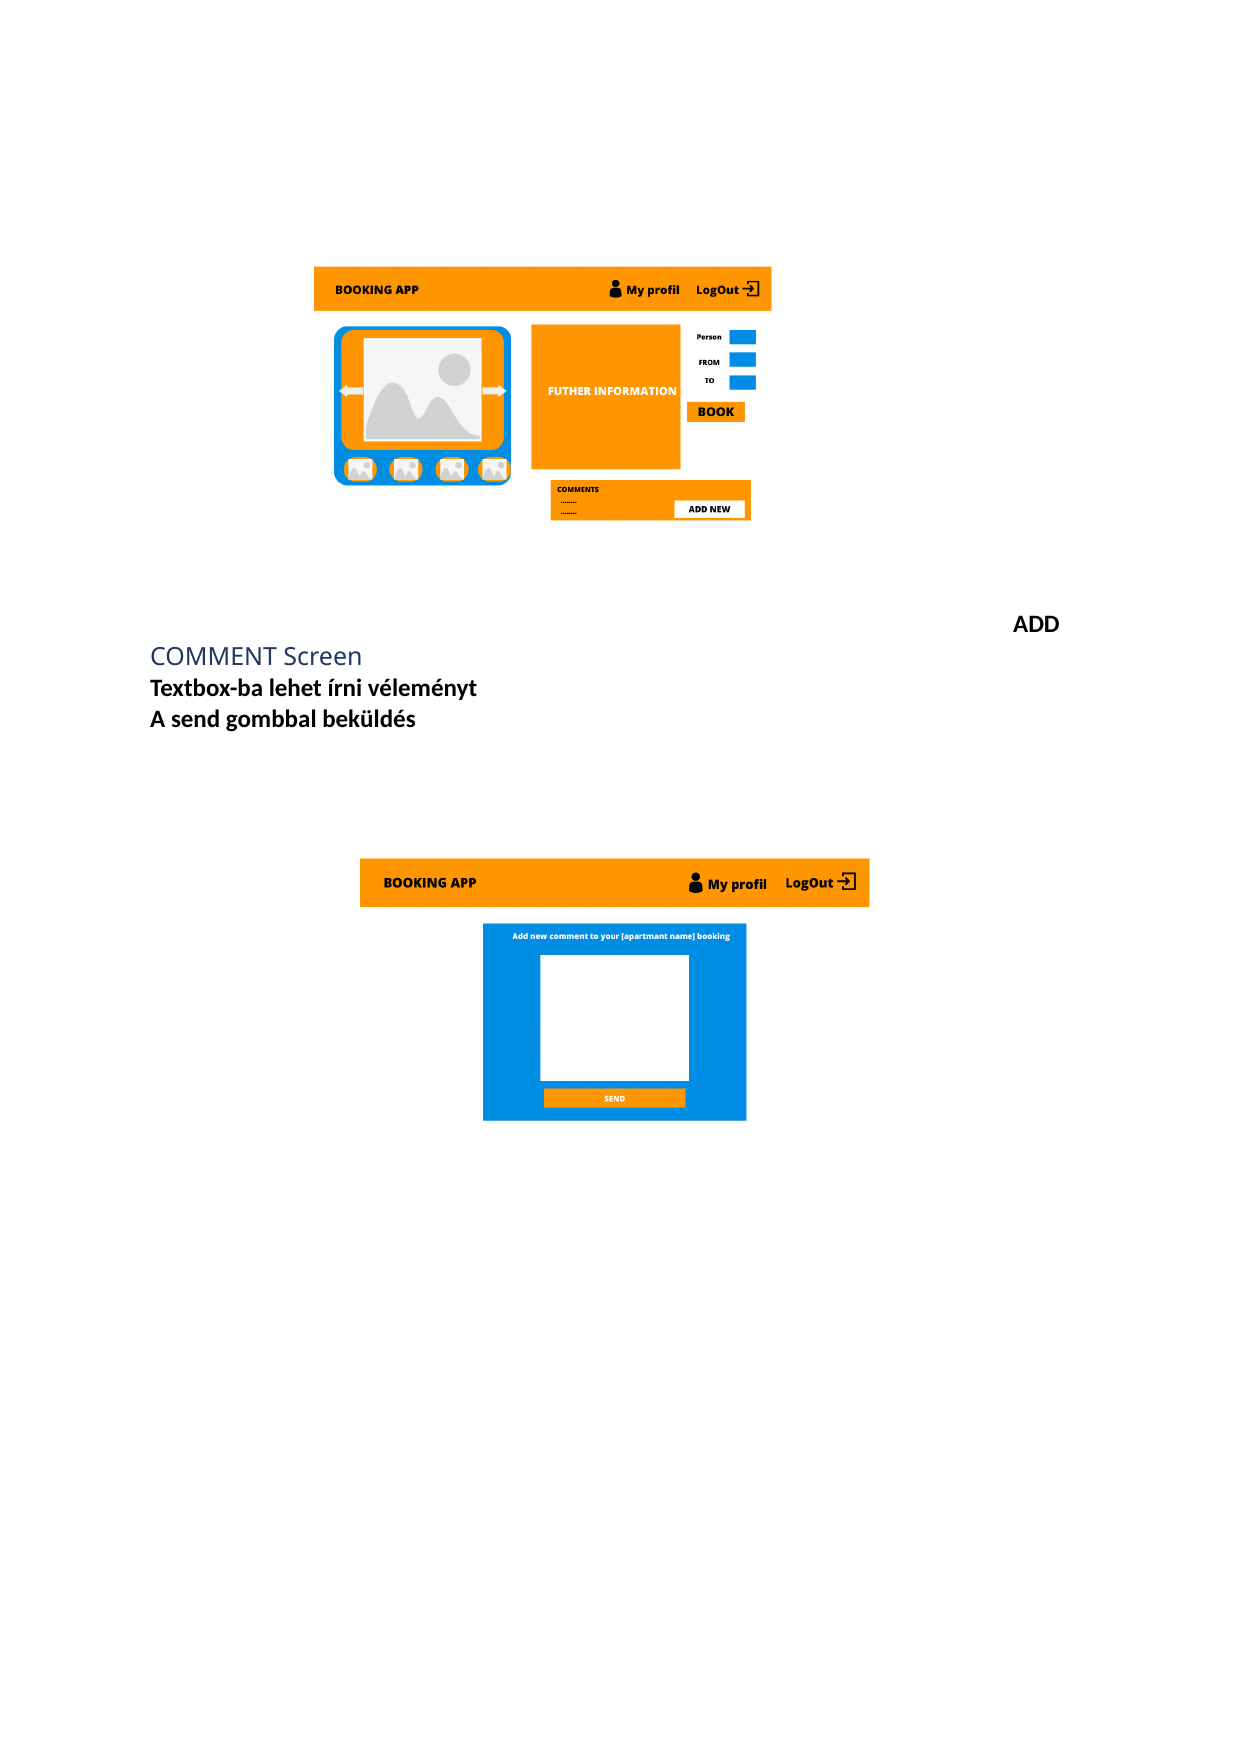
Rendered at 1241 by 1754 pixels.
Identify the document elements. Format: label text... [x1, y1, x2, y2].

picture [144, 737, 1085, 1267]
text A send gombbal beküldés [150, 703, 1090, 733]
picture [150, 159, 995, 635]
text Textbox-ba lehet írni véleményt [150, 672, 1090, 703]
text ADD COMMENT Screen [150, 608, 1090, 672]
